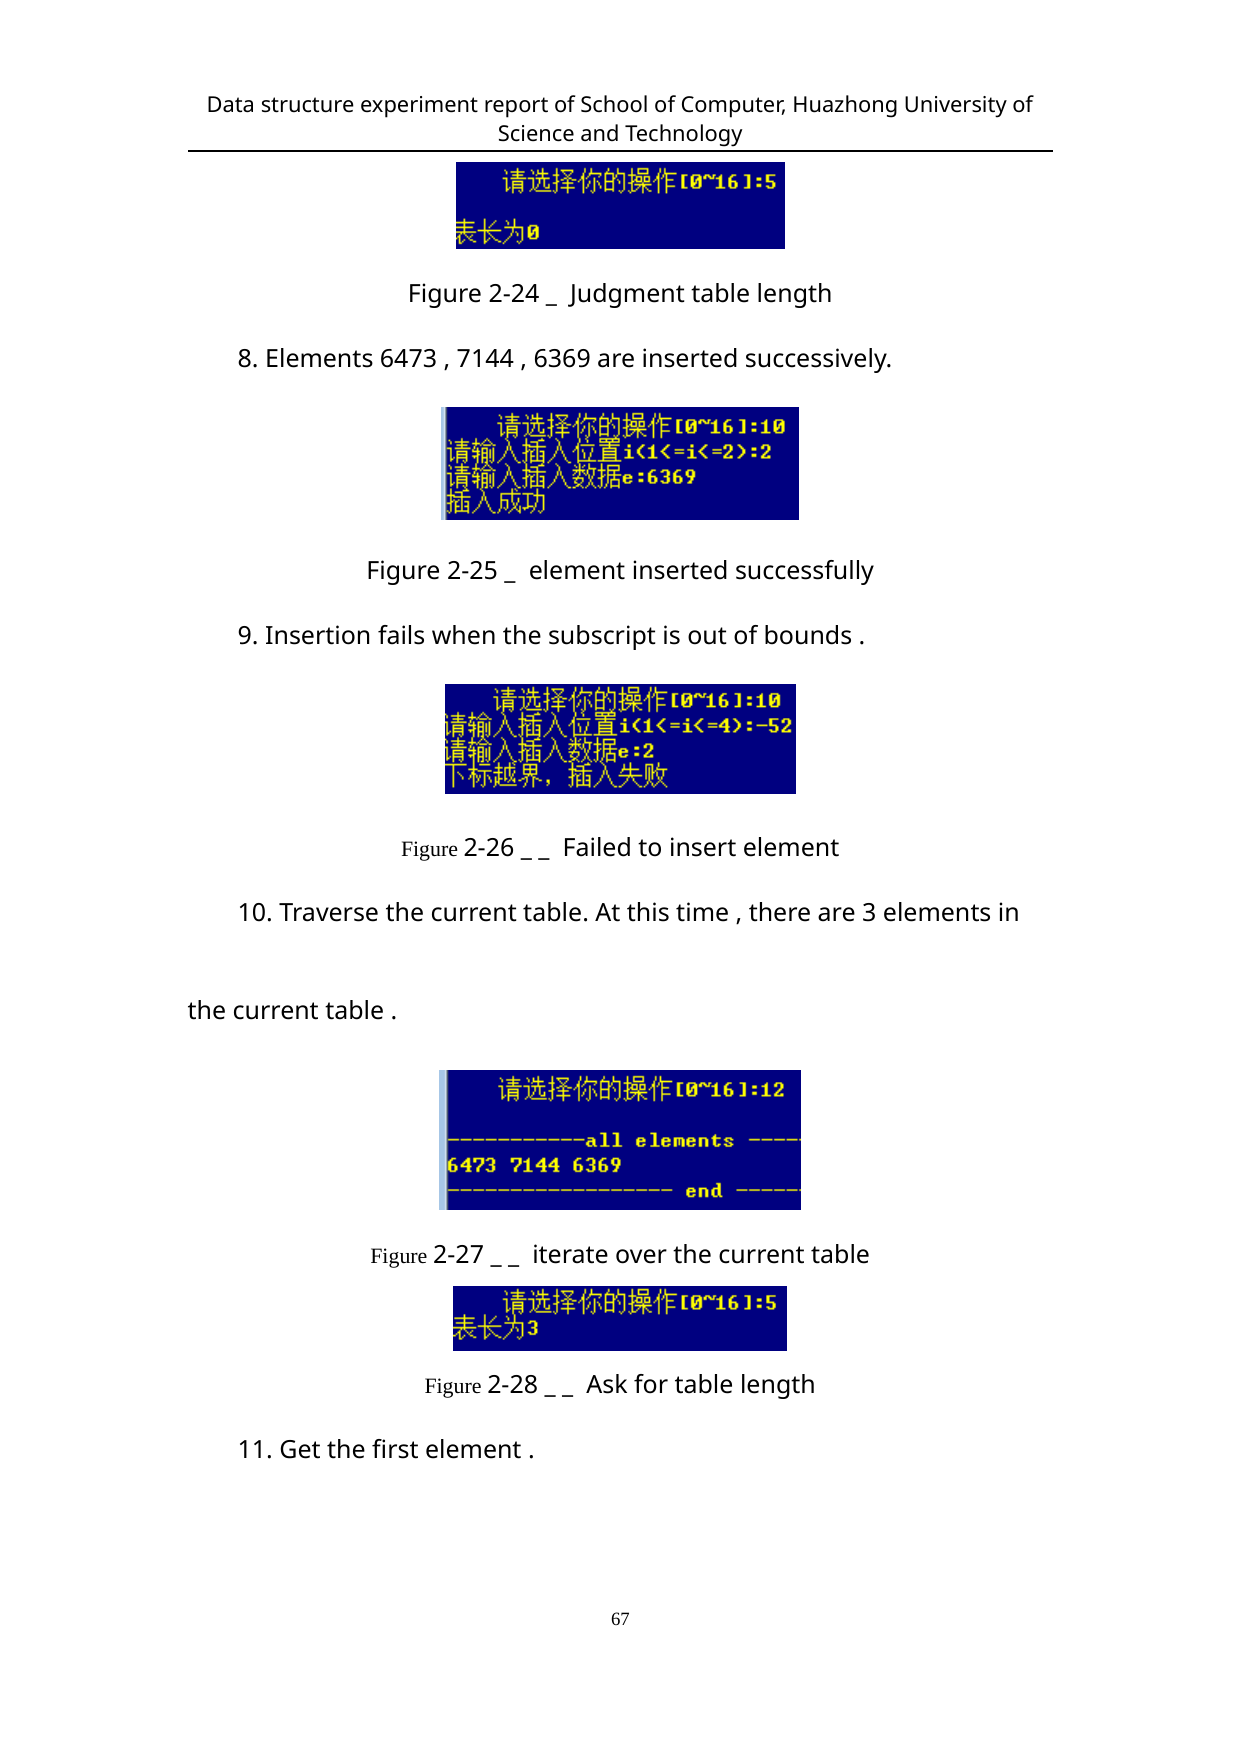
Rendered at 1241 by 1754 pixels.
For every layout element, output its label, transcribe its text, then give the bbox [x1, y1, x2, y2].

picture [439, 1070, 801, 1210]
text Figure 2-25 _ element inserted successfully [187, 537, 1053, 602]
text 8. Elements 6473 , 7144 , 6369 are inserted successively. [187, 325, 1053, 390]
picture [453, 1286, 787, 1351]
text Figure 2-27 _ _ iterate over the current table [187, 1221, 1053, 1286]
text Figure 2-26 _ _ Failed to insert element [187, 814, 1053, 879]
text Figure 2-28 _ _ Ask for table length [187, 1351, 1053, 1416]
text Figure 2-24 _ Judgment table length [187, 260, 1053, 325]
picture [445, 684, 796, 794]
text 10. Traverse the current table. At this time , there are 3 elements in the current table . [187, 879, 1053, 1042]
picture [441, 407, 799, 520]
text 9. Insertion fails when the subscript is out of bounds . [187, 602, 1053, 667]
text 11. Get the first element . [187, 1416, 1053, 1481]
picture [456, 162, 785, 249]
